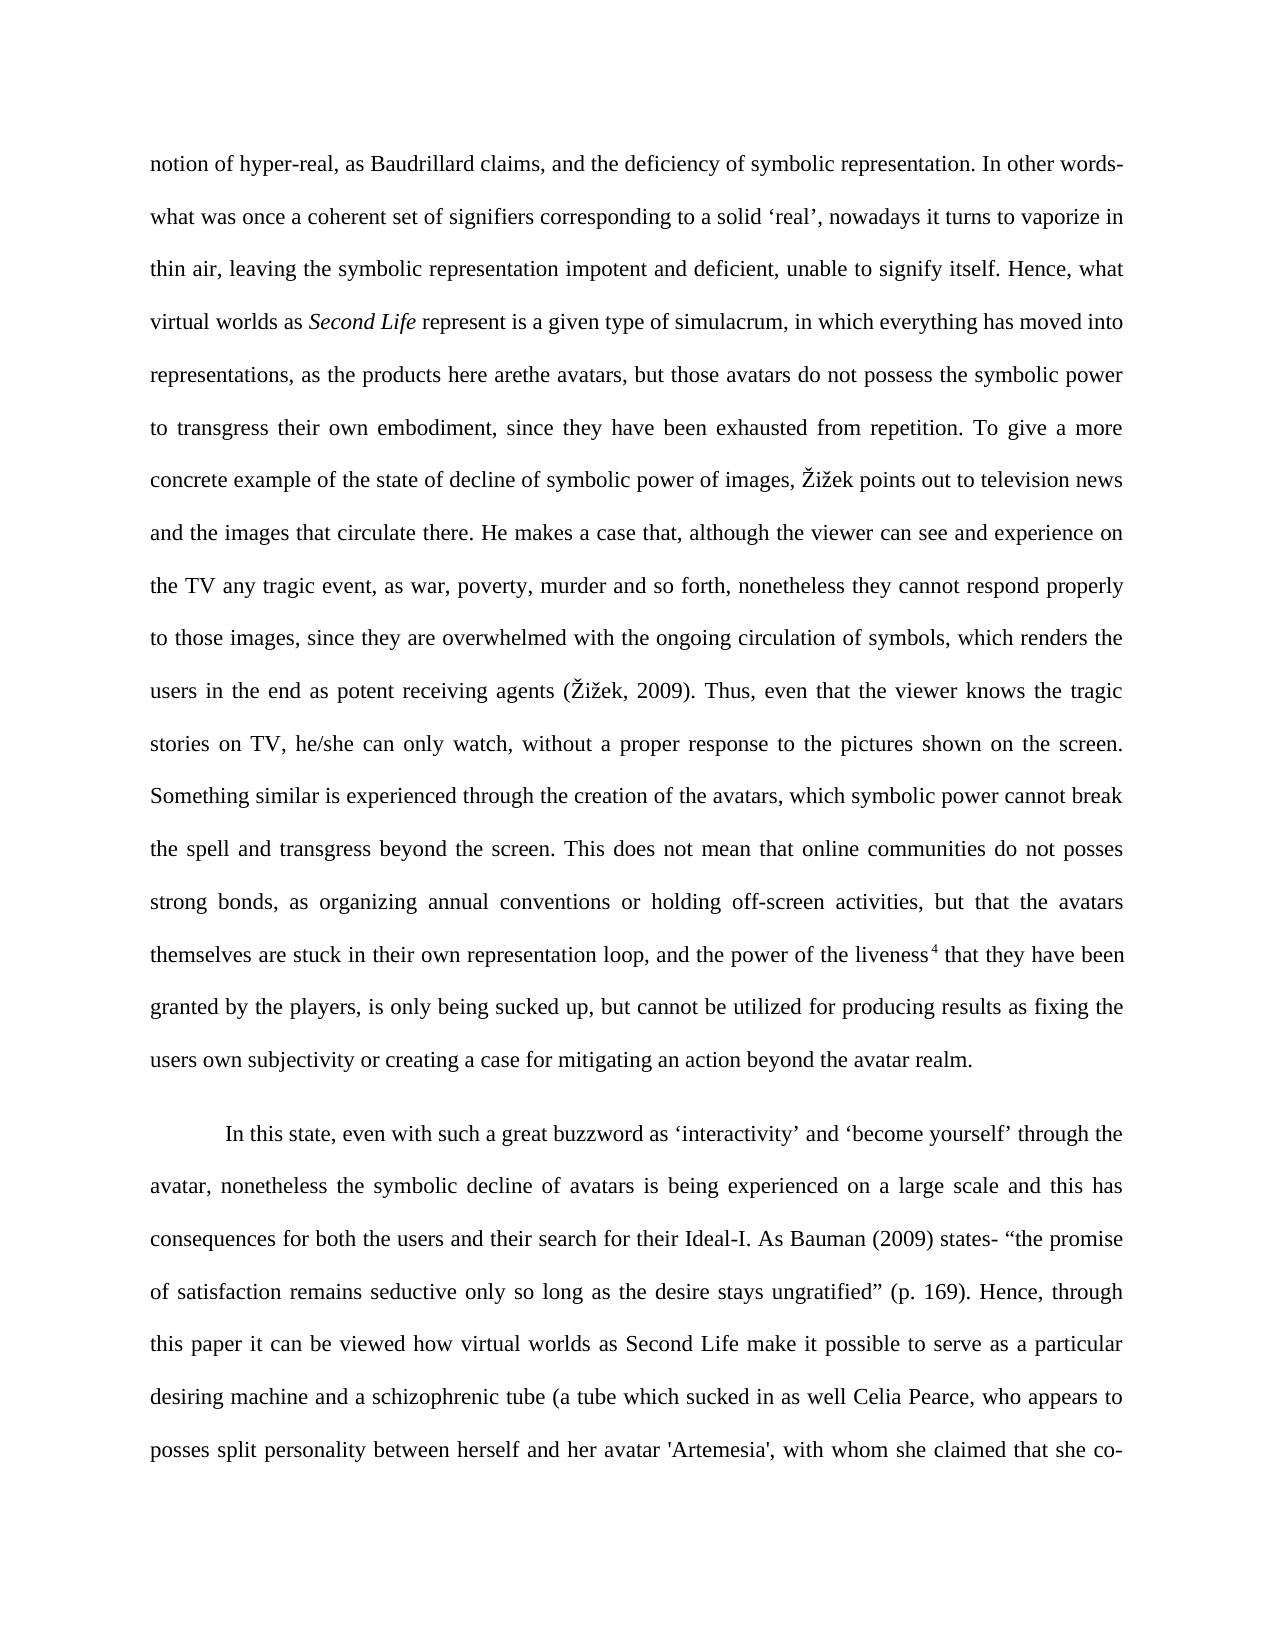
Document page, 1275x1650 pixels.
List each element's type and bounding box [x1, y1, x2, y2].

text [150, 150, 1125, 1072]
text [150, 1119, 1125, 1462]
